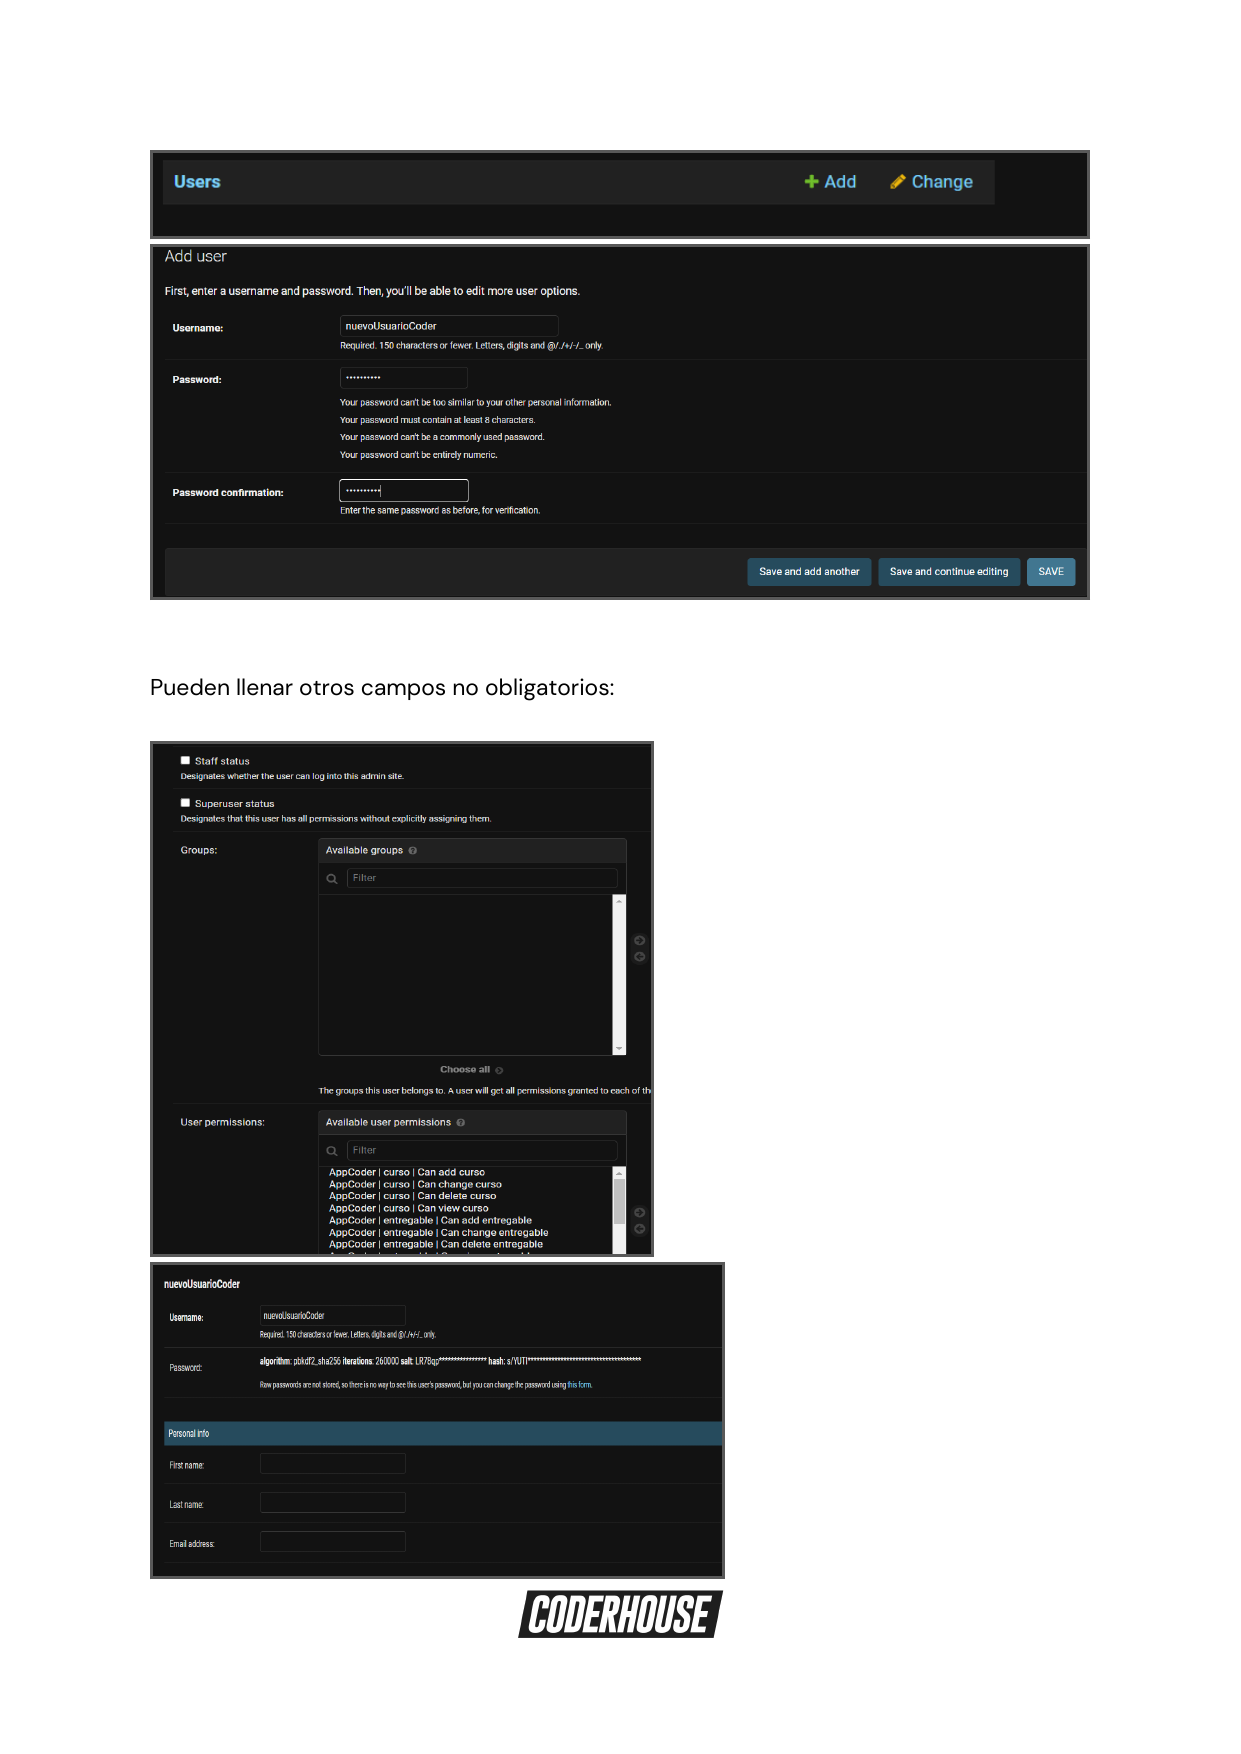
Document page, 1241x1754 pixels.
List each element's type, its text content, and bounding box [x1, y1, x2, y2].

picture [153, 744, 651, 1254]
picture [153, 1265, 722, 1576]
text Pueden llenar otros campos no obligatorios: [150, 673, 1090, 703]
picture [153, 247, 1087, 597]
picture [512, 1587, 728, 1641]
picture [153, 153, 1087, 236]
